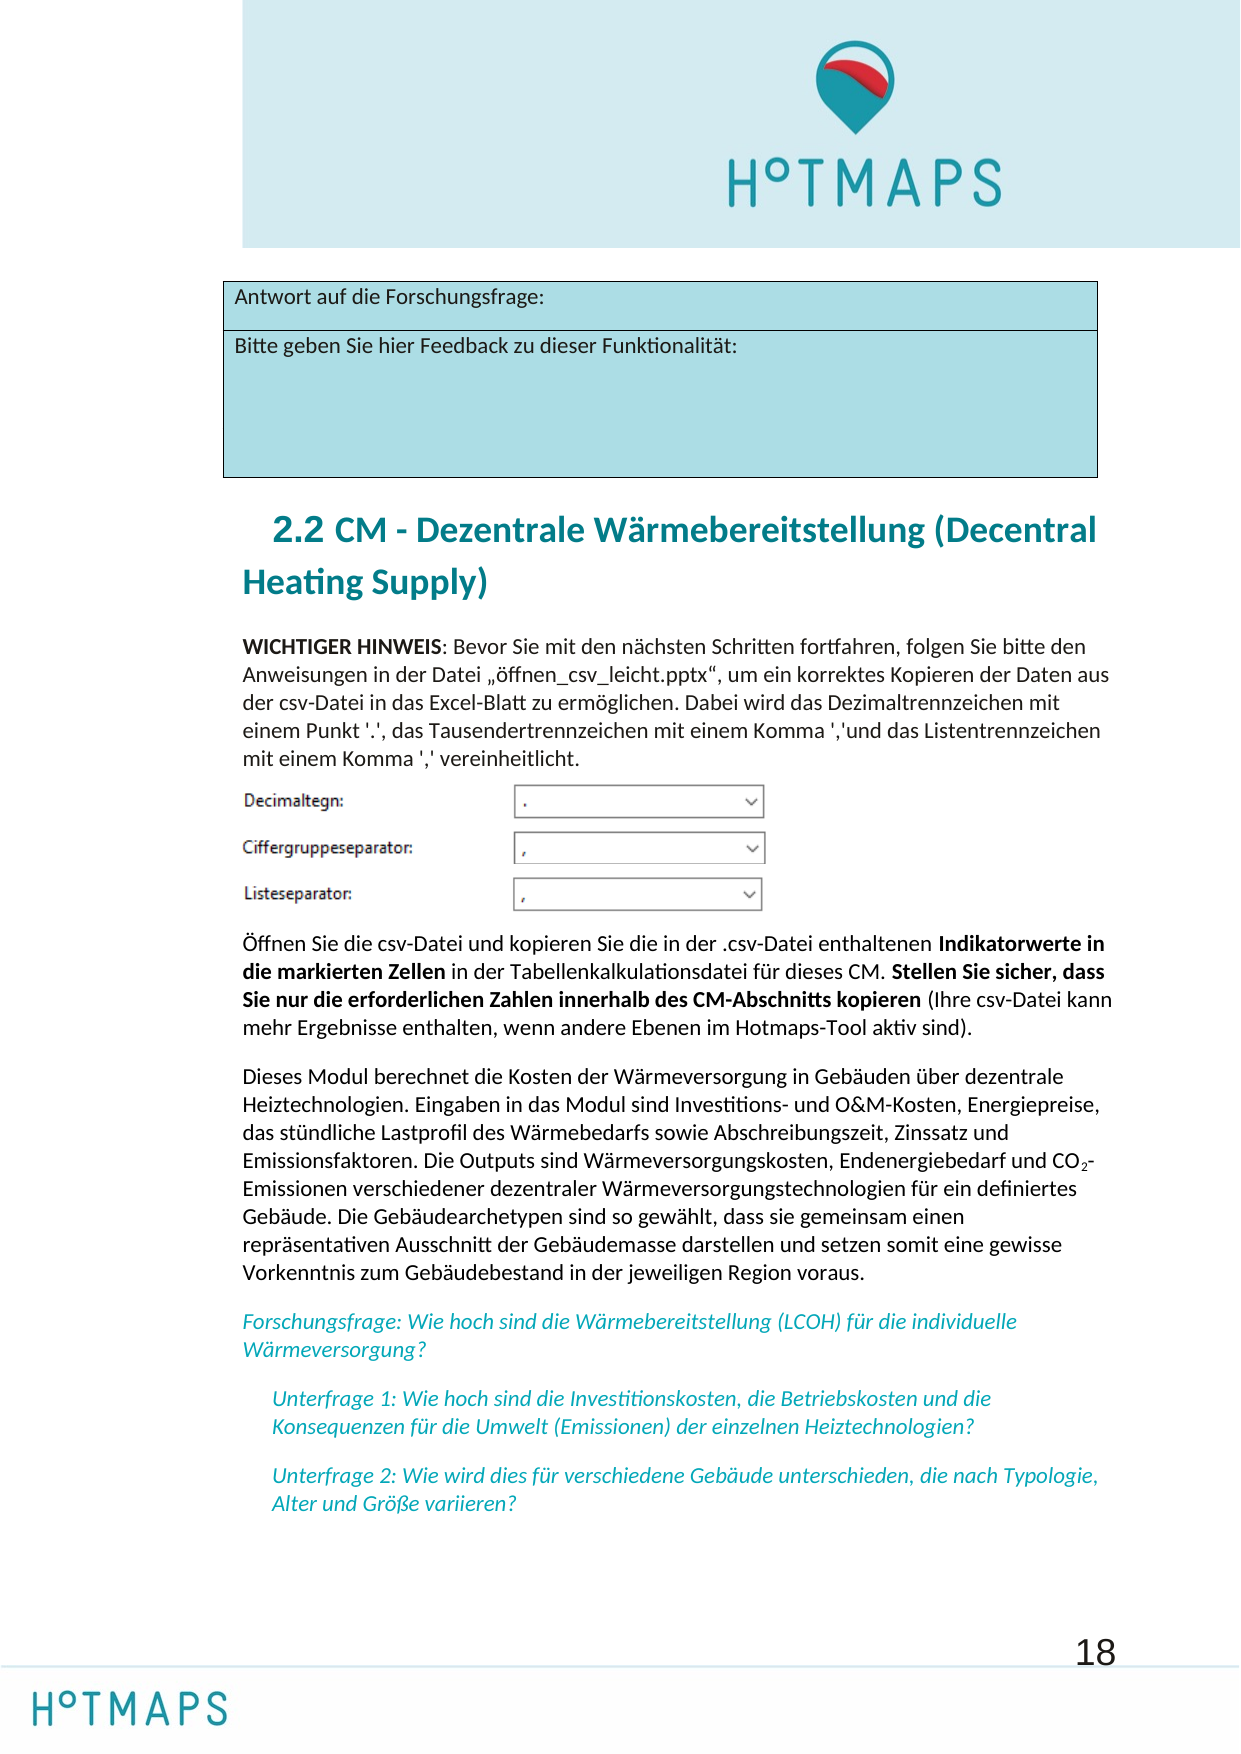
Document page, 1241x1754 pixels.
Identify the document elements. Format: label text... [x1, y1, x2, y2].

text Unterfrage 2: Wie wird dies für verschiedene Gebäude unterschieden, die nach Typologie, Alter und Größe variieren? [272, 1461, 1116, 1517]
table_header Antwort auf die Forschungsfrage: [224, 282, 1097, 330]
text Dieses Modul berechnet die Kosten der Wärmeversorgung in Gebäuden über dezentrale Heiztechnologien. Eingaben in das Modul sind Investitions- und O&M-Kosten, Energiepreise, das stündliche Lastprofil des Wärmebedarfs sowie Abschreibungszeit, Zinssatz und Emissionsfaktoren. Die Outputs sind Wärmeversorgungskosten, Endenergiebedarf und CO2-Emissionen verschiedener dezentraler Wärmeversorgungstechnologien für ein definiertes Gebäude. Die Gebäudearchetypen sind so gewählt, dass sie gemeinsam einen repräsentativen Ausschnitt der Gebäudemasse darstellen und setzen somit eine gewisse Vorkenntnis zum Gebäudebestand in der jeweiligen Region voraus. [242, 1062, 1116, 1286]
subtitle CM - Dezentrale Wärmebereitstellung (Decentral Heating Supply) [242, 318, 1116, 604]
table_header Bitte geben Sie hier Feedback zu dieser Funktionalität: [224, 331, 1097, 477]
text Unterfrage 1: Wie hoch sind die Investitionskosten, die Betriebskosten und die Konsequenzen für die Umwelt (Emissionen) der einzelnen Heiztechnologien? [272, 1384, 1116, 1440]
picture [0, 1665, 1240, 1754]
text Öffnen Sie die csv-Datei und kopieren Sie die in der .csv-Datei enthaltenen Indikatorwerte in die markierten Zellen in der Tabellenkalkulationsdatei für dieses CM. Stellen Sie sicher, dass Sie nur die erforderlichen Zahlen innerhalb des CM-Abschnitts kopieren (Ihre csv-Datei kann mehr Ergebnisse enthalten, wenn andere Ebenen im Hotmaps-Tool aktiv sind). [242, 929, 1116, 1041]
text WICHTIGER HINWEIS: Bevor Sie mit den nächsten Schritten fortfahren, folgen Sie bitte den Anweisungen in der Datei „öffnen_csv_leicht.pptx“, um ein korrektes Kopieren der Daten aus der csv-Datei in das Excel-Blatt zu ermöglichen. Dabei wird das Dezimaltrennzeichen mit einem Punkt '.', das Tausendertrennzeichen mit einem Komma ','und das Listentrennzeichen mit einem Komma ',' vereinheitlicht. [242, 632, 1116, 772]
text Forschungsfrage: Wie hoch sind die Wärmebereitstellung (LCOH) für die individuelle Wärmeversorgung? [242, 1307, 1116, 1363]
picture [242, 875, 774, 917]
picture [242, 784, 776, 820]
picture [242, 831, 773, 864]
picture [242, 0, 1241, 248]
